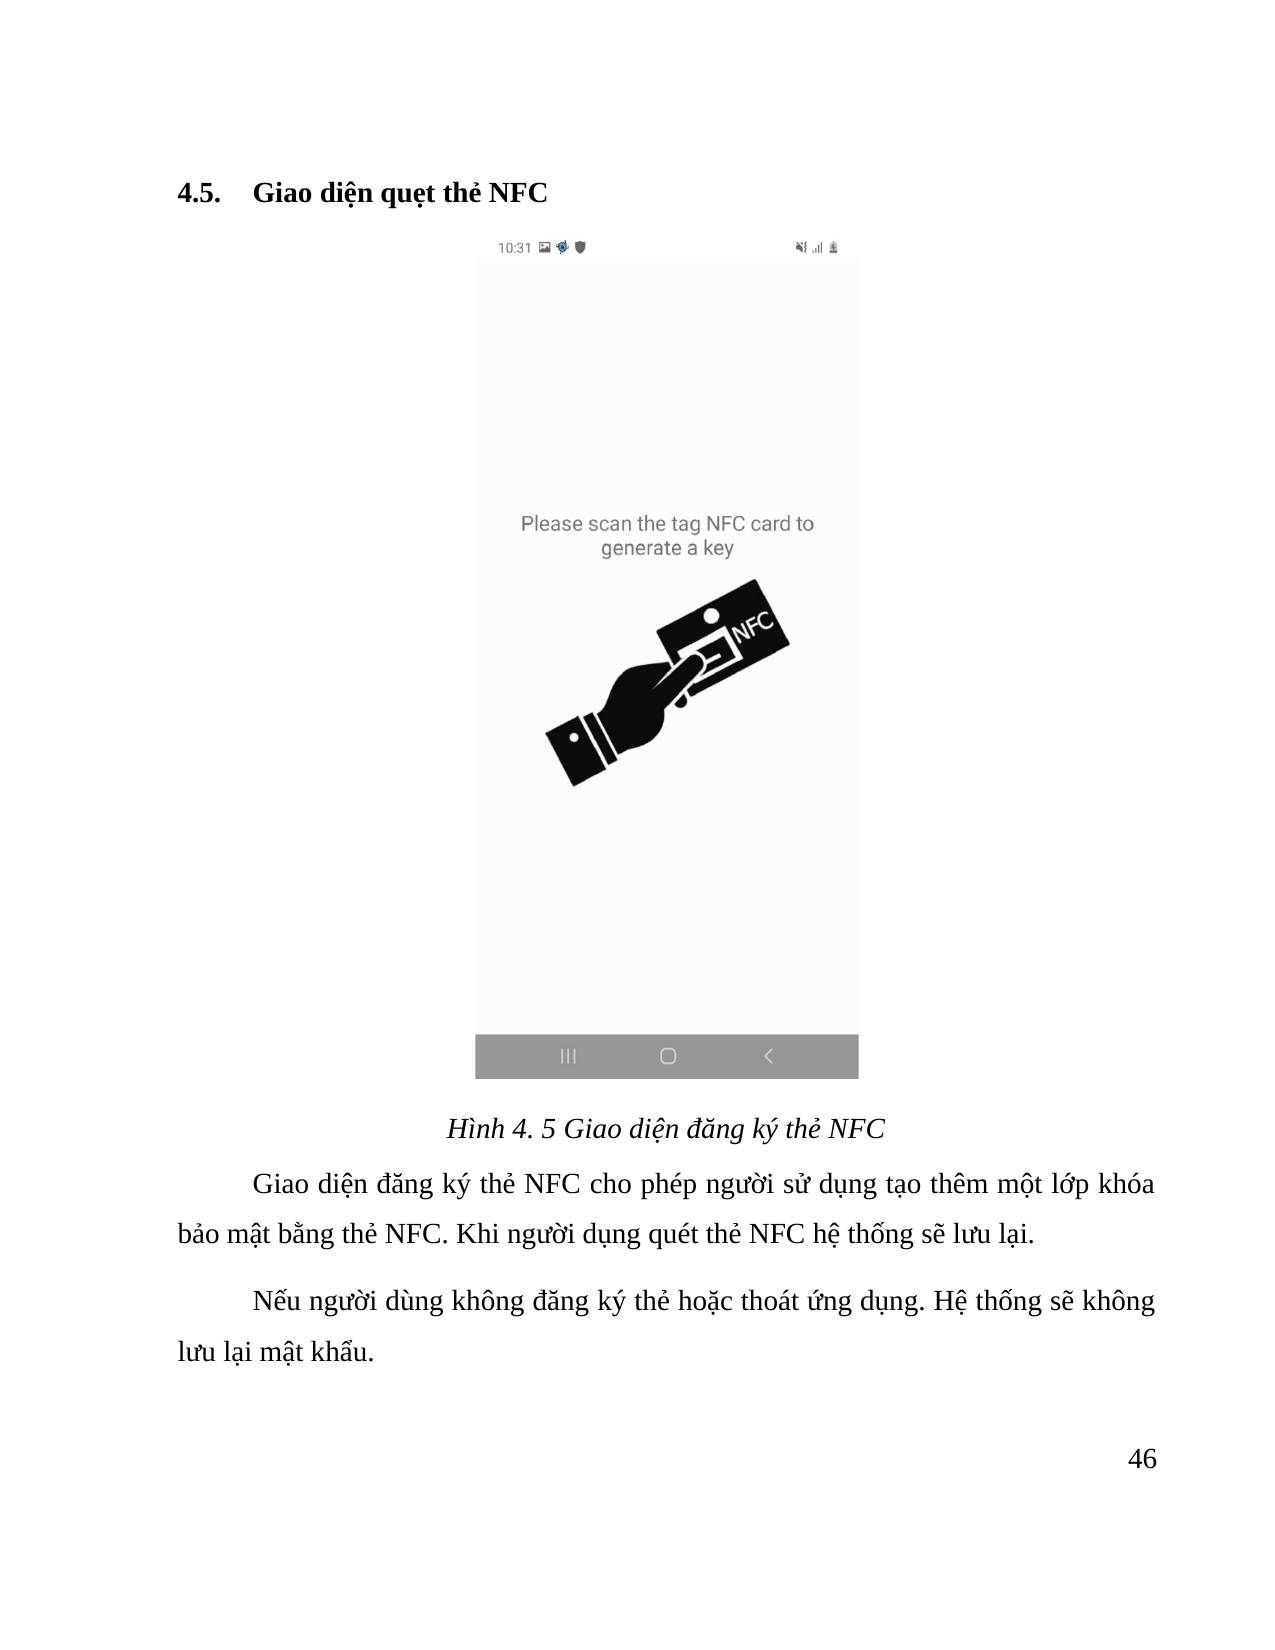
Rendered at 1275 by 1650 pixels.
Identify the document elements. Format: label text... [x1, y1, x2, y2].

picture [475, 225, 859, 1079]
text Giao diện đăng ký thẻ NFC cho phép người sử dụng tạo thêm một lớp khóa bảo mật bằng thẻ NFC. Khi người dụng quét thẻ NFC hệ thống sẽ lưu lại. [177, 1166, 1157, 1250]
subtitle Giao diện quẹt thẻ NFC [177, 175, 1157, 209]
text Hình 4. 5 Giao diện đăng ký thẻ NFC [177, 1112, 1157, 1145]
text Nếu người dùng không đăng ký thẻ hoặc thoát ứng dụng. Hệ thống sẽ không lưu lại mật khẩu. [177, 1283, 1157, 1367]
